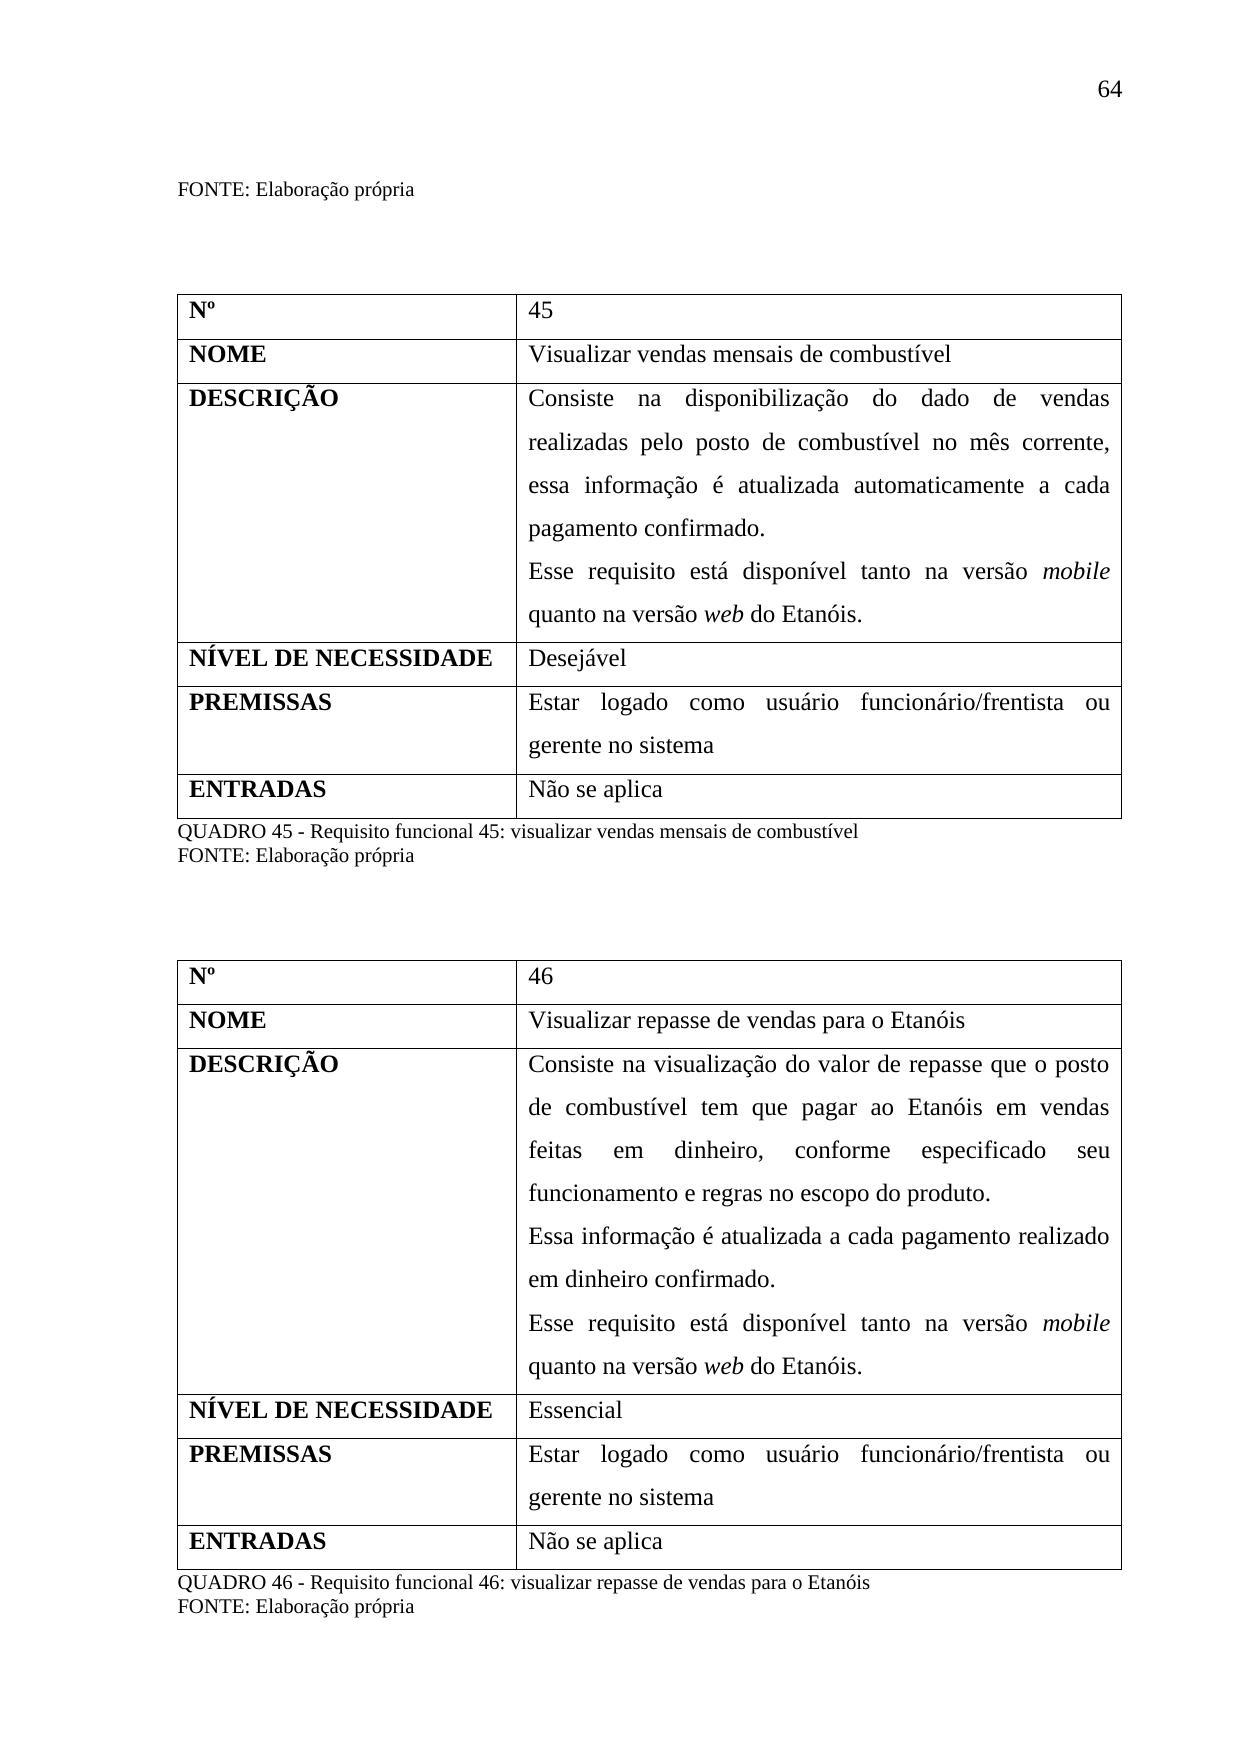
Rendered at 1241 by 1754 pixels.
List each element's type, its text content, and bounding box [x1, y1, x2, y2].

table_cell NOME [178, 1005, 516, 1048]
text FONTE: Elaboração própria [177, 1594, 1122, 1618]
table_header 46 [517, 961, 1121, 1004]
text FONTE: Elaboração própria [177, 843, 1122, 867]
table_cell PREMISSAS [178, 1439, 516, 1525]
table_cell Consiste na disponibilização do dado de vendas realizadas pelo posto de combustível no mês corrente, essa informação é atualizada automaticamente a cada pagamento confirmado. Esse requisito está disponível tanto na versão mobile quanto na versão web do Etanóis. [517, 384, 1121, 642]
table_cell NOME [178, 340, 516, 382]
table_cell Não se aplica [517, 775, 1121, 817]
table_header Nº [178, 961, 516, 1004]
table_cell Estar logado como usuário funcionário/frentista ou gerente no sistema [517, 687, 1121, 773]
table_cell Visualizar vendas mensais de combustível [517, 340, 1121, 382]
table_cell Visualizar repasse de vendas para o Etanóis [517, 1005, 1121, 1048]
text QUADRO 46 - Requisito funcional 46: visualizar repasse de vendas para o Etanóis [177, 1570, 1122, 1594]
table_cell Essencial [517, 1395, 1121, 1438]
table_cell Estar logado como usuário funcionário/frentista ou gerente no sistema [517, 1439, 1121, 1525]
table_cell Desejável [517, 643, 1121, 686]
table_cell ENTRADAS [178, 1526, 516, 1569]
table_cell DESCRIÇÃO [178, 1049, 516, 1394]
table_cell NÍVEL DE NECESSIDADE [178, 643, 516, 686]
table_header 45 [517, 295, 1121, 338]
table_cell ENTRADAS [178, 775, 516, 817]
table_header Nº [178, 295, 516, 338]
table_cell PREMISSAS [178, 687, 516, 773]
text FONTE: Elaboração própria [177, 177, 1122, 201]
table_cell DESCRIÇÃO [178, 384, 516, 642]
text QUADRO 45 - Requisito funcional 45: visualizar vendas mensais de combustível [177, 819, 1122, 843]
table_cell NÍVEL DE NECESSIDADE [178, 1395, 516, 1438]
table_cell Não se aplica [517, 1526, 1121, 1569]
